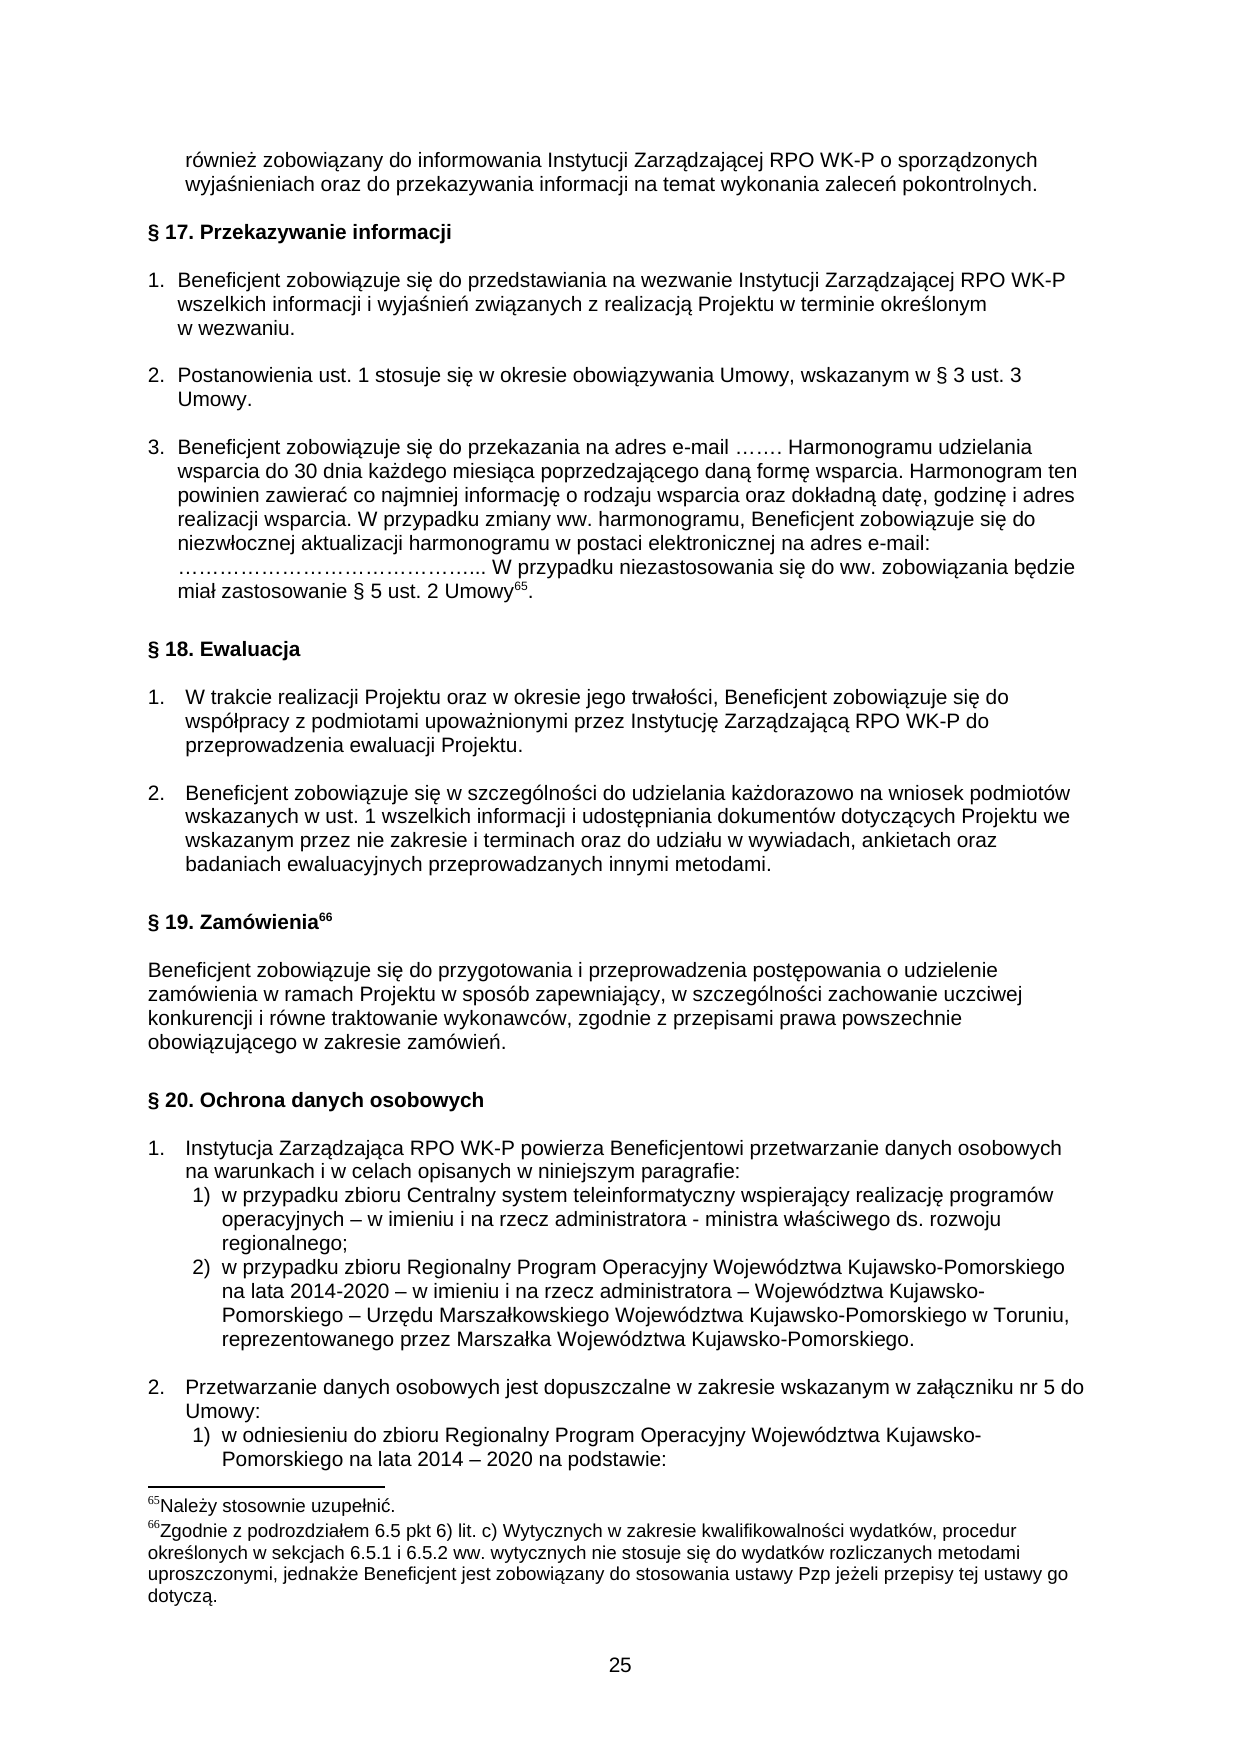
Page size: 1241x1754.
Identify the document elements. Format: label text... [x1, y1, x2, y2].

list Postanowienia ust. 1 stosuje się w okresie obowiązywania Umowy, wskazanym w § 3 ust. 3 Umowy. [148, 363, 1092, 411]
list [156, 148, 1092, 196]
text § 20. Ochrona danych osobowych [148, 1087, 1092, 1111]
list Beneficjent zobowiązuje się do przedstawiania na wezwanie Instytucji Zarządzającej RPO WK-P wszelkich informacji i wyjaśnień związanych z realizacją Projektu w terminie określonym w wezwaniu. [148, 267, 1092, 339]
list w przypadku zbioru Regionalny Program Operacyjny Województwa Kujawsko-Pomorskiego na lata 2014-2020 – w imieniu i na rzecz administratora – Województwa Kujawsko-Pomorskiego – Urzędu Marszałkowskiego Województwa Kujawsko-Pomorskiego w Toruniu, reprezentowanego przez Marszałka Województwa Kujawsko-Pomorskiego. [192, 1255, 1092, 1351]
list w przypadku zbioru Centralny system teleinformatyczny wspierający realizację programów operacyjnych – w imieniu i na rzecz administratora - ministra właściwego ds. rozwoju regionalnego; [192, 1183, 1092, 1255]
list w odniesieniu do zbioru Regionalny Program Operacyjny Województwa Kujawsko- Pomorskiego na lata 2014 – 2020 na podstawie: [192, 1423, 1092, 1471]
list Beneficjent zobowiązuje się do przekazania na adres e-mail ……. Harmonogramu udzielania wsparcia do 30 dnia każdego miesiąca poprzedzającego daną formę wsparcia. Harmonogram ten powinien zawierać co najmniej informację o rodzaju wsparcia oraz dokładną datę, godzinę i adres realizacji wsparcia. W przypadku zmiany ww. harmonogramu, Beneficjent zobowiązuje się do niezwłocznej aktualizacji harmonogramu w postaci elektronicznej na adres e-mail: ……………………………………... W przypadku niezastosowania się do ww. zobowiązania będzie miał zastosowanie § 5 ust. 2 Umowy. [148, 435, 1092, 603]
text § 19. Zamówienia [148, 910, 1092, 934]
text Beneficjent zobowiązuje się do przygotowania i przeprowadzenia postępowania o udzielenie zamówienia w ramach Projektu w sposób zapewniający, w szczególności zachowanie uczciwej konkurencji i równe traktowanie wykonawców, zgodnie z przepisami prawa powszechnie obowiązującego w zakresie zamówień. [148, 958, 1092, 1054]
text § 18. Ewaluacja [148, 637, 1092, 661]
list Beneficjent zobowiązuje się w szczególności do udzielania każdorazowo na wniosek podmiotów wskazanych w ust. 1 wszelkich informacji i udostępniania dokumentów dotyczących Projektu we wskazanym przez nie zakresie i terminach oraz do udziału w wywiadach, ankietach oraz badaniach ewaluacyjnych przeprowadzanych innymi metodami. [148, 780, 1092, 876]
list W trakcie realizacji Projektu oraz w okresie jego trwałości, Beneficjent zobowiązuje się do współpracy z podmiotami upoważnionymi przez Instytucję Zarządzającą RPO WK-P do przeprowadzenia ewaluacji Projektu. [148, 684, 1092, 756]
text § 17. Przekazywanie informacji [148, 219, 1092, 243]
list Przetwarzanie danych osobowych jest dopuszczalne w zakresie wskazanym w załączniku nr 5 do Umowy: [148, 1375, 1092, 1423]
list Instytucja Zarządzająca RPO WK-P powierza Beneficjentowi przetwarzanie danych osobowych na warunkach i w celach opisanych w niniejszym paragrafie: [148, 1135, 1092, 1183]
